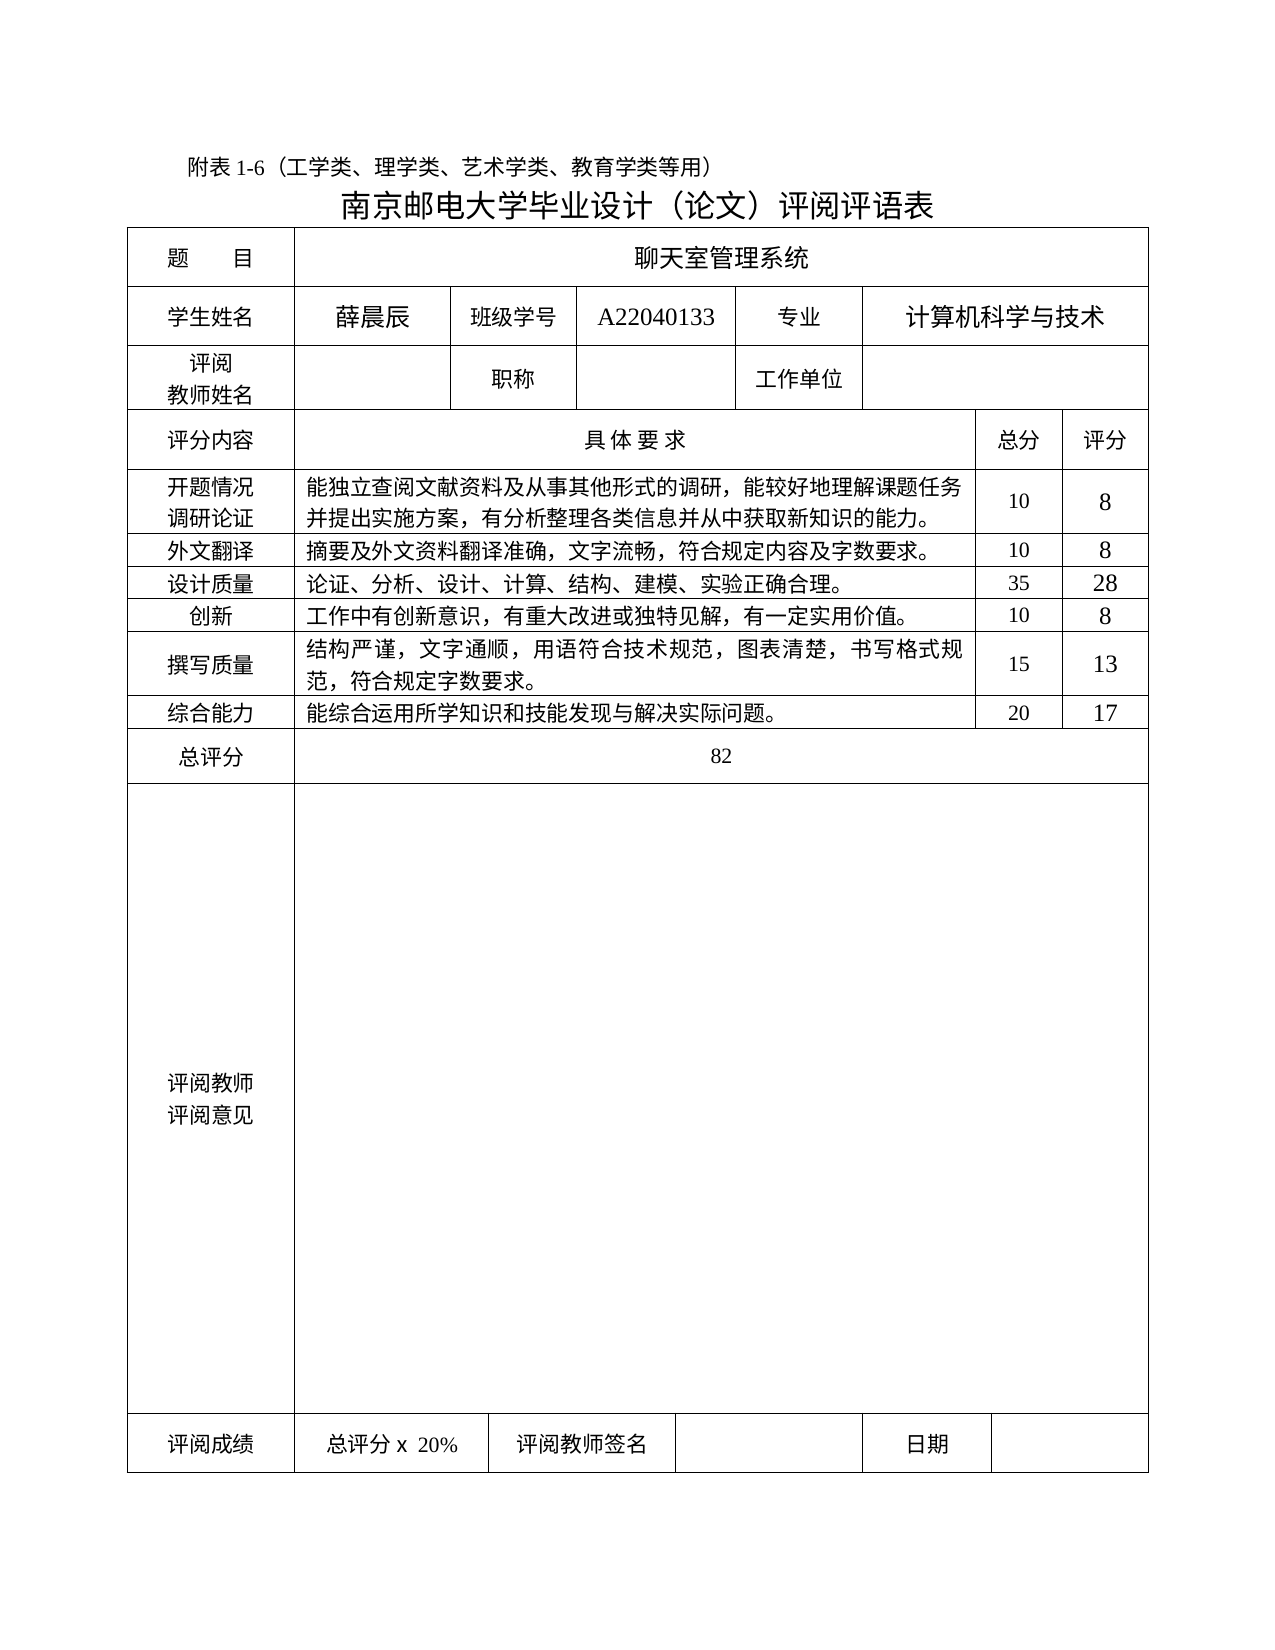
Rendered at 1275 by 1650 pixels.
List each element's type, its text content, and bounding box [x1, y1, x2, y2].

table_cell 外文翻译 [128, 534, 294, 566]
table_cell A22040133 [577, 287, 735, 345]
table_cell 评分内容 [128, 410, 294, 468]
table_cell 17 [1063, 696, 1148, 728]
table_cell 35 [976, 567, 1062, 598]
table_cell 能综合运用所学知识和技能发现与解决实际问题。 [295, 696, 975, 728]
table_cell 28 [1063, 567, 1148, 598]
table_cell 评阅教师 评阅意见 [128, 784, 294, 1412]
text 附表1-6（工学类、理学类、艺术学类、教育学类等用） [187, 150, 1087, 182]
table_cell 工作中有创新意识，有重大改进或独特见解，有一定实用价值。 [295, 599, 975, 631]
table_cell 评阅 教师姓名 [128, 346, 294, 409]
table_cell 综合能力 [128, 696, 294, 728]
table_cell 日期 [863, 1414, 991, 1472]
table_cell [295, 784, 1148, 1412]
table_cell [295, 346, 450, 409]
table_cell 开题情况 调研论证 [128, 470, 294, 533]
table_header 聊天室管理系统 [295, 228, 1148, 286]
table_cell 总评分 [128, 729, 294, 782]
table_cell 评阅成绩 [128, 1414, 294, 1472]
table_cell 计算机科学与技术 [863, 287, 1148, 345]
table_cell 设计质量 [128, 567, 294, 598]
table_cell 能独立查阅文献资料及从事其他形式的调研，能较好地理解课题任务并提出实施方案，有分析整理各类信息并从中获取新知识的能力。 [295, 470, 975, 533]
table_cell 13 [1063, 632, 1148, 695]
table_cell 结构严谨，文字通顺，用语符合技术规范，图表清楚，书写格式规范，符合规定字数要求。 [295, 632, 975, 695]
table_cell 评分 [1063, 410, 1148, 468]
table_cell 总评分ⅹ20% [295, 1414, 488, 1472]
table_cell 职称 [451, 346, 576, 409]
table_cell 工作单位 [736, 346, 862, 409]
table_cell 薛晨辰 [295, 287, 450, 345]
table_cell [676, 1414, 862, 1472]
table_cell 撰写质量 [128, 632, 294, 695]
table_header 题 目 [128, 228, 294, 286]
table_cell 8 [1063, 534, 1148, 566]
table_cell 专业 [736, 287, 862, 345]
table_cell 具 体 要 求 [295, 410, 975, 468]
table_cell 20 [976, 696, 1062, 728]
table_cell [992, 1414, 1148, 1472]
table_cell 评阅教师签名 [489, 1414, 675, 1472]
table_cell [577, 346, 735, 409]
table_cell 15 [976, 632, 1062, 695]
table_cell 学生姓名 [128, 287, 294, 345]
table_cell 10 [976, 534, 1062, 566]
table_cell 总分 [976, 410, 1062, 468]
table_cell [863, 346, 1148, 409]
table_cell 82 [295, 729, 1148, 782]
table_cell 10 [976, 470, 1062, 533]
table_cell 摘要及外文资料翻译准确，文字流畅，符合规定内容及字数要求。 [295, 534, 975, 566]
table_cell 8 [1063, 470, 1148, 533]
table_cell 班级学号 [451, 287, 576, 345]
table_cell 创新 [128, 599, 294, 631]
text 南京邮电大学毕业设计（论文）评阅评语表 [187, 182, 1087, 227]
table_cell 论证、分析、设计、计算、结构、建模、实验正确合理。 [295, 567, 975, 598]
table_cell 10 [976, 599, 1062, 631]
table_cell 8 [1063, 599, 1148, 631]
